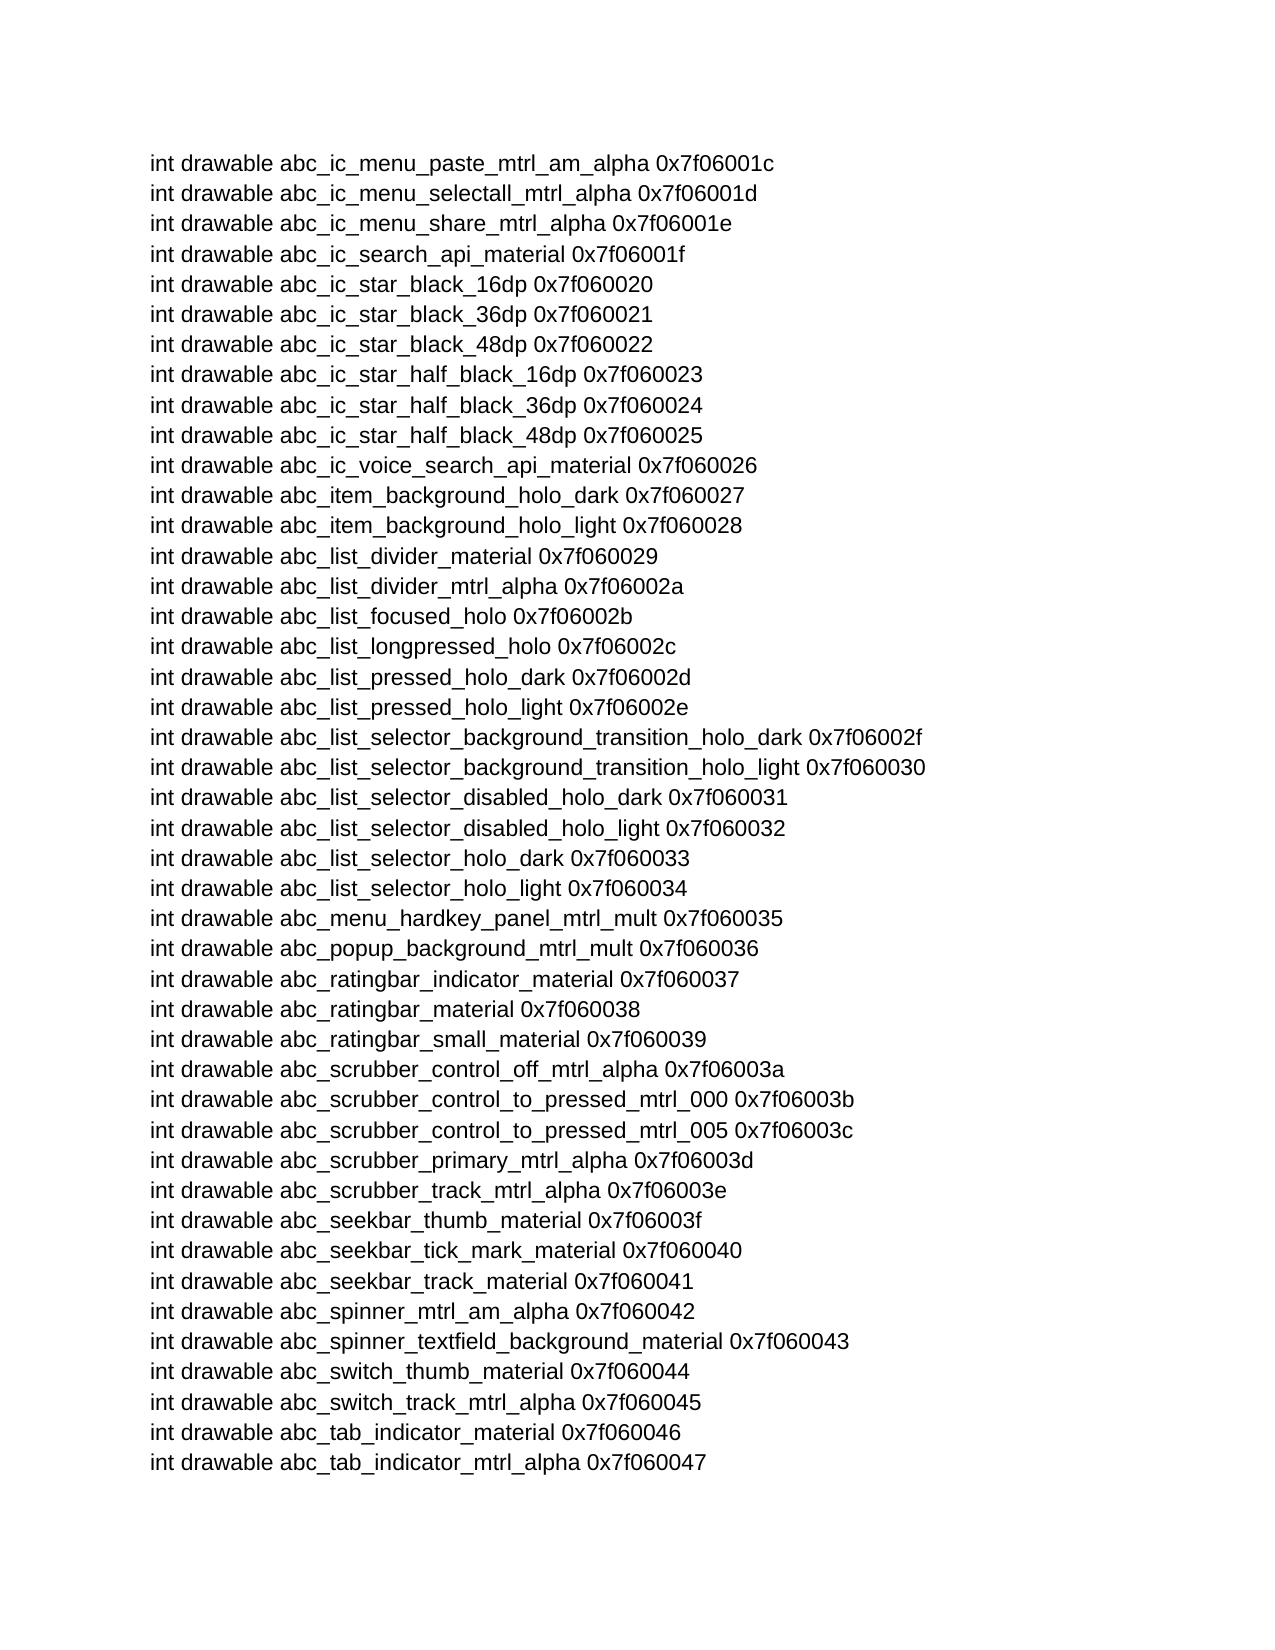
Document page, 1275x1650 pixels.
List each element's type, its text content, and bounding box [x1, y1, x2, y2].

text int drawable abc_ratingbar_indicator_material 0x7f060037 [150, 966, 1125, 992]
text int drawable abc_item_background_holo_light 0x7f060028 [150, 512, 1125, 539]
text int drawable abc_list_selector_holo_dark 0x7f060033 [150, 845, 1125, 871]
text int drawable abc_spinner_textfield_background_material 0x7f060043 [150, 1328, 1125, 1354]
text int drawable abc_list_pressed_holo_light 0x7f06002e [150, 694, 1125, 720]
text int drawable abc_switch_track_mtrl_alpha 0x7f060045 [150, 1388, 1125, 1415]
text int drawable abc_seekbar_track_material 0x7f060041 [150, 1268, 1125, 1294]
text int drawable abc_list_selector_holo_light 0x7f060034 [150, 875, 1125, 901]
text int drawable abc_list_longpressed_holo 0x7f06002c [150, 633, 1125, 660]
text int drawable abc_list_focused_holo 0x7f06002b [150, 603, 1125, 629]
text int drawable abc_seekbar_thumb_material 0x7f06003f [150, 1207, 1125, 1234]
text int drawable abc_list_divider_material 0x7f060029 [150, 543, 1125, 569]
text int drawable abc_item_background_holo_dark 0x7f060027 [150, 482, 1125, 509]
text int drawable abc_switch_thumb_material 0x7f060044 [150, 1358, 1125, 1385]
text int drawable abc_list_selector_disabled_holo_dark 0x7f060031 [150, 784, 1125, 811]
text int drawable abc_ic_menu_paste_mtrl_am_alpha 0x7f06001c [150, 150, 1125, 176]
text int drawable abc_ic_star_black_48dp 0x7f060022 [150, 331, 1125, 358]
text int drawable abc_ratingbar_small_material 0x7f060039 [150, 1026, 1125, 1052]
text int drawable abc_scrubber_control_off_mtrl_alpha 0x7f06003a [150, 1056, 1125, 1083]
text int drawable abc_list_selector_disabled_holo_light 0x7f060032 [150, 814, 1125, 841]
text int drawable abc_scrubber_control_to_pressed_mtrl_000 0x7f06003b [150, 1086, 1125, 1113]
text int drawable abc_ratingbar_material 0x7f060038 [150, 996, 1125, 1022]
text int drawable abc_menu_hardkey_panel_mtrl_mult 0x7f060035 [150, 905, 1125, 932]
text int drawable abc_scrubber_control_to_pressed_mtrl_005 0x7f06003c [150, 1117, 1125, 1143]
text int drawable abc_ic_star_half_black_36dp 0x7f060024 [150, 392, 1125, 418]
text int drawable abc_scrubber_primary_mtrl_alpha 0x7f06003d [150, 1147, 1125, 1173]
text int drawable abc_tab_indicator_material 0x7f060046 [150, 1419, 1125, 1445]
text int drawable abc_ic_star_half_black_48dp 0x7f060025 [150, 422, 1125, 448]
text int drawable abc_ic_star_black_36dp 0x7f060021 [150, 301, 1125, 327]
text int drawable abc_ic_voice_search_api_material 0x7f060026 [150, 452, 1125, 478]
text int drawable abc_seekbar_tick_mark_material 0x7f060040 [150, 1237, 1125, 1264]
text int drawable abc_tab_indicator_mtrl_alpha 0x7f060047 [150, 1449, 1125, 1475]
text int drawable abc_ic_search_api_material 0x7f06001f [150, 241, 1125, 267]
text int drawable abc_list_divider_mtrl_alpha 0x7f06002a [150, 573, 1125, 599]
text int drawable abc_popup_background_mtrl_mult 0x7f060036 [150, 935, 1125, 962]
text int drawable abc_list_selector_background_transition_holo_dark 0x7f06002f [150, 724, 1125, 750]
text int drawable abc_scrubber_track_mtrl_alpha 0x7f06003e [150, 1177, 1125, 1203]
text int drawable abc_list_pressed_holo_dark 0x7f06002d [150, 663, 1125, 690]
text int drawable abc_spinner_mtrl_am_alpha 0x7f060042 [150, 1298, 1125, 1324]
text int drawable abc_list_selector_background_transition_holo_light 0x7f060030 [150, 754, 1125, 781]
text int drawable abc_ic_star_black_16dp 0x7f060020 [150, 271, 1125, 297]
text int drawable abc_ic_menu_selectall_mtrl_alpha 0x7f06001d [150, 180, 1125, 207]
text int drawable abc_ic_star_half_black_16dp 0x7f060023 [150, 361, 1125, 388]
text int drawable abc_ic_menu_share_mtrl_alpha 0x7f06001e [150, 210, 1125, 237]
